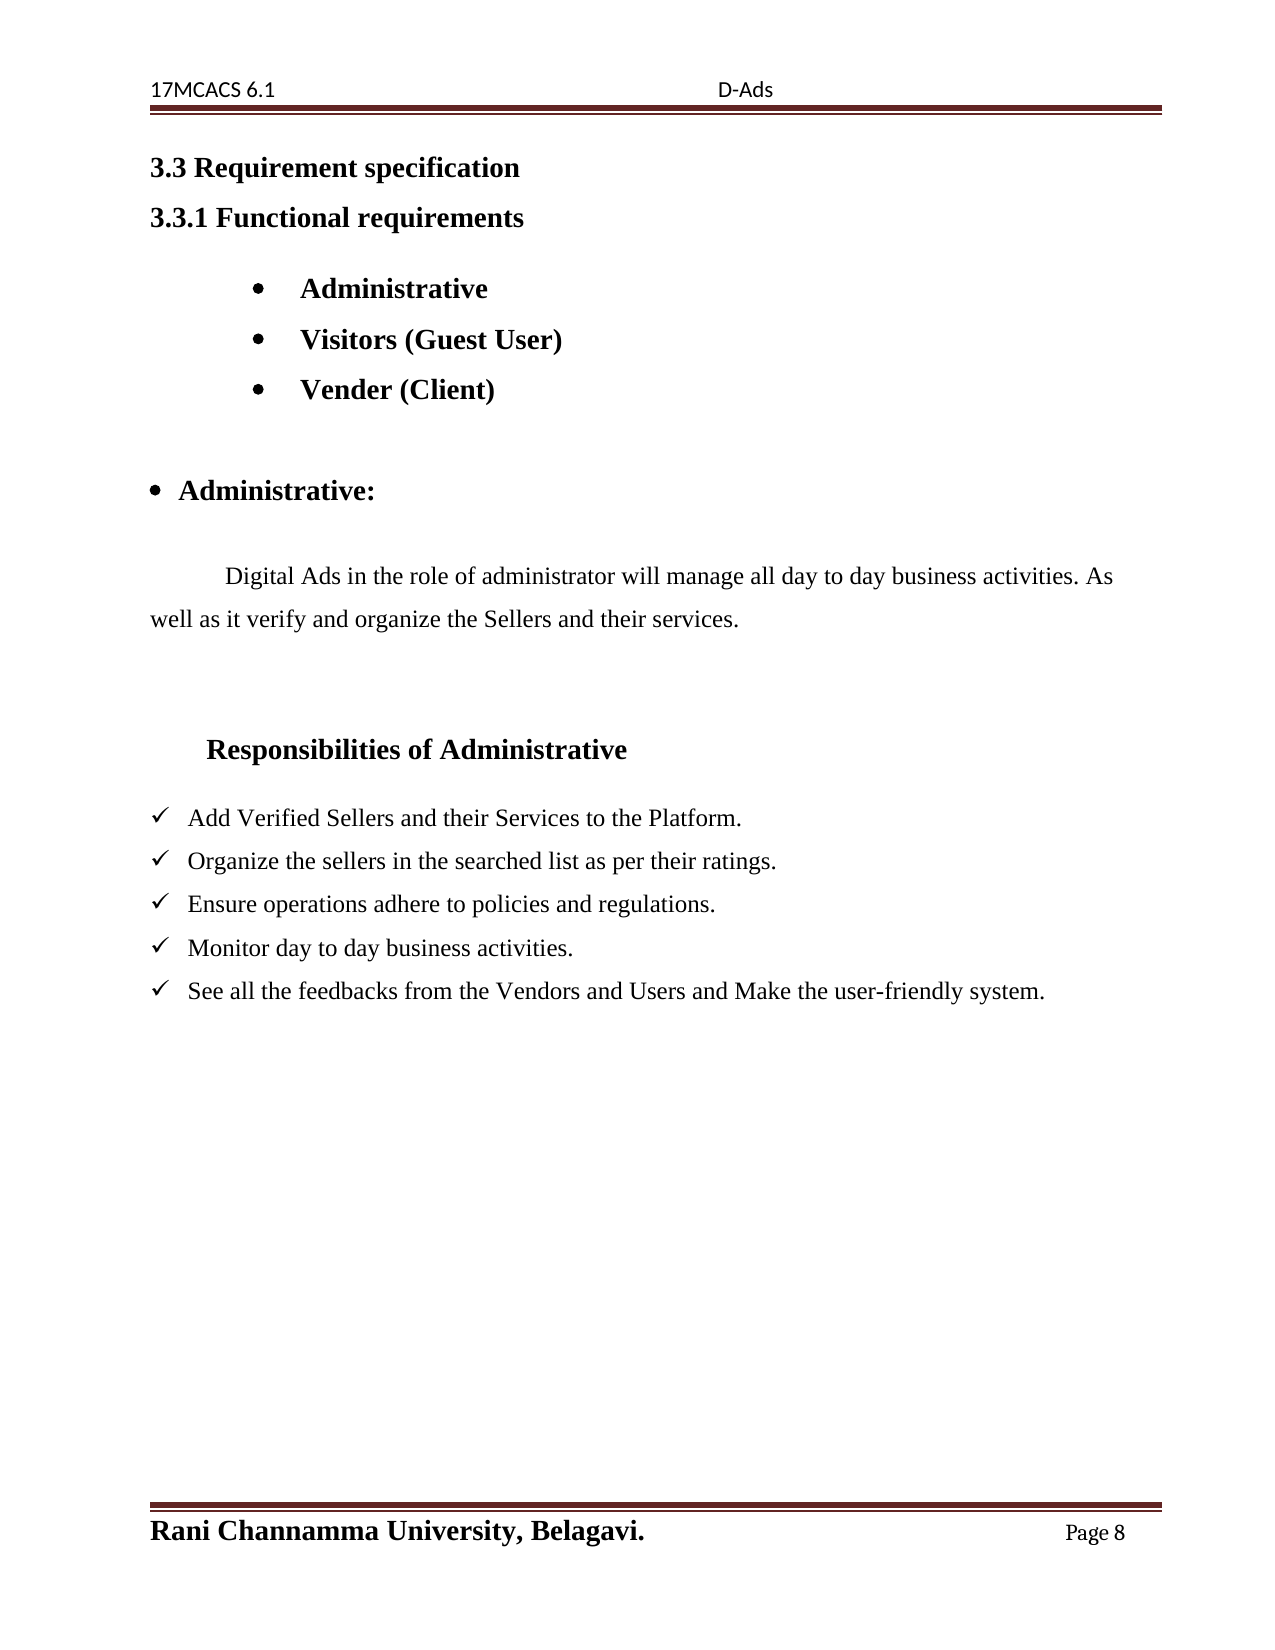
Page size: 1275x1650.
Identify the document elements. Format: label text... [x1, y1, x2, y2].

list See all the feedbacks from the Vendors and Users and Make the user-friendly system. [150, 976, 1162, 1004]
list Organize the sellers in the searched list as per their ratings. [150, 846, 1162, 875]
list Administrative: [150, 473, 1162, 507]
list Vender (Client) [253, 372, 1162, 406]
list Ensure operations adhere to policies and regulations. [150, 889, 1162, 918]
list Visitors (Guest User) [253, 322, 1162, 356]
list Monitor day to day business activities. [150, 933, 1162, 961]
list Add Verified Sellers and their Services to the Platform. [150, 803, 1162, 832]
text 3.3 Requirement specification [150, 150, 1162, 183]
text Responsibilities of Administrative [150, 732, 1162, 766]
list Administrative [253, 271, 1162, 305]
text 3.3.1 Functional requirements [150, 200, 1162, 234]
text Digital Ads in the role of administrator will manage all day to day business activities. As well as it verify and organize the Sellers and their services. [150, 561, 1162, 633]
